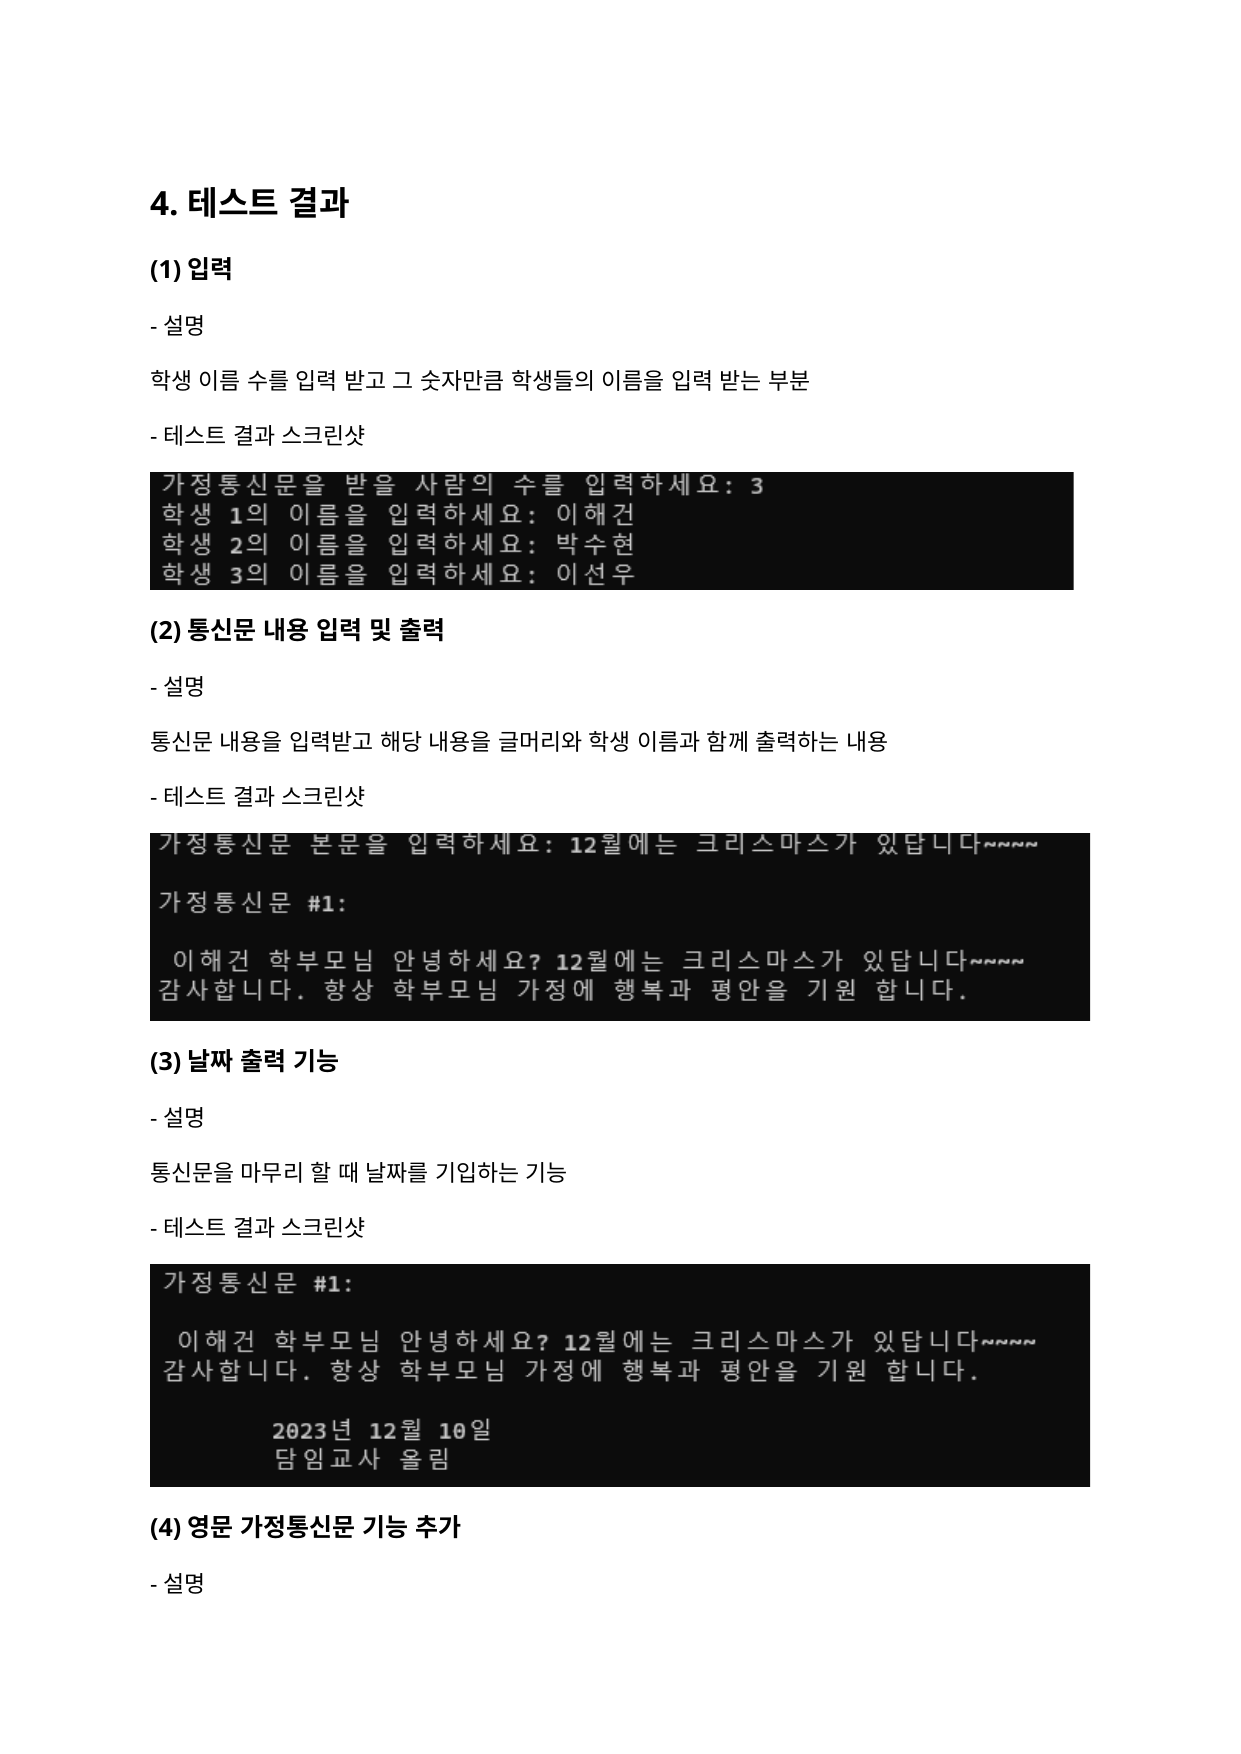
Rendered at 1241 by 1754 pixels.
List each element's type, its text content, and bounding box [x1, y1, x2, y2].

picture [150, 1264, 1091, 1487]
text - 설명 [150, 1100, 1090, 1133]
text - 테스트 결과 스크린샷 [150, 779, 1090, 812]
picture [150, 833, 1091, 1021]
text 통신문을 마무리 할 때 날짜를 기입하는 기능 [150, 1155, 1090, 1188]
text - 설명 [150, 1566, 1090, 1599]
text (1) 입력 [150, 249, 1090, 286]
text (4) 영문 가정통신문 기능 추가 [150, 1508, 1090, 1544]
text 4. 테스트 결과 [150, 177, 1090, 226]
text - 설명 [150, 669, 1090, 702]
text - 테스트 결과 스크린샷 [150, 1209, 1090, 1243]
text (3) 날짜 출력 기능 [150, 1041, 1090, 1078]
text - 테스트 결과 스크린샷 [150, 418, 1090, 451]
text 학생 이름 수를 입력 받고 그 숫자만큼 학생들의 이름을 입력 받는 부분 [150, 363, 1090, 396]
text - 설명 [150, 308, 1090, 341]
text 통신문 내용을 입력받고 해당 내용을 글머리와 학생 이름과 함께 출력하는 내용 [150, 724, 1090, 757]
picture [150, 472, 1074, 590]
text (2) 통신문 내용 입력 및 출력 [150, 611, 1090, 647]
